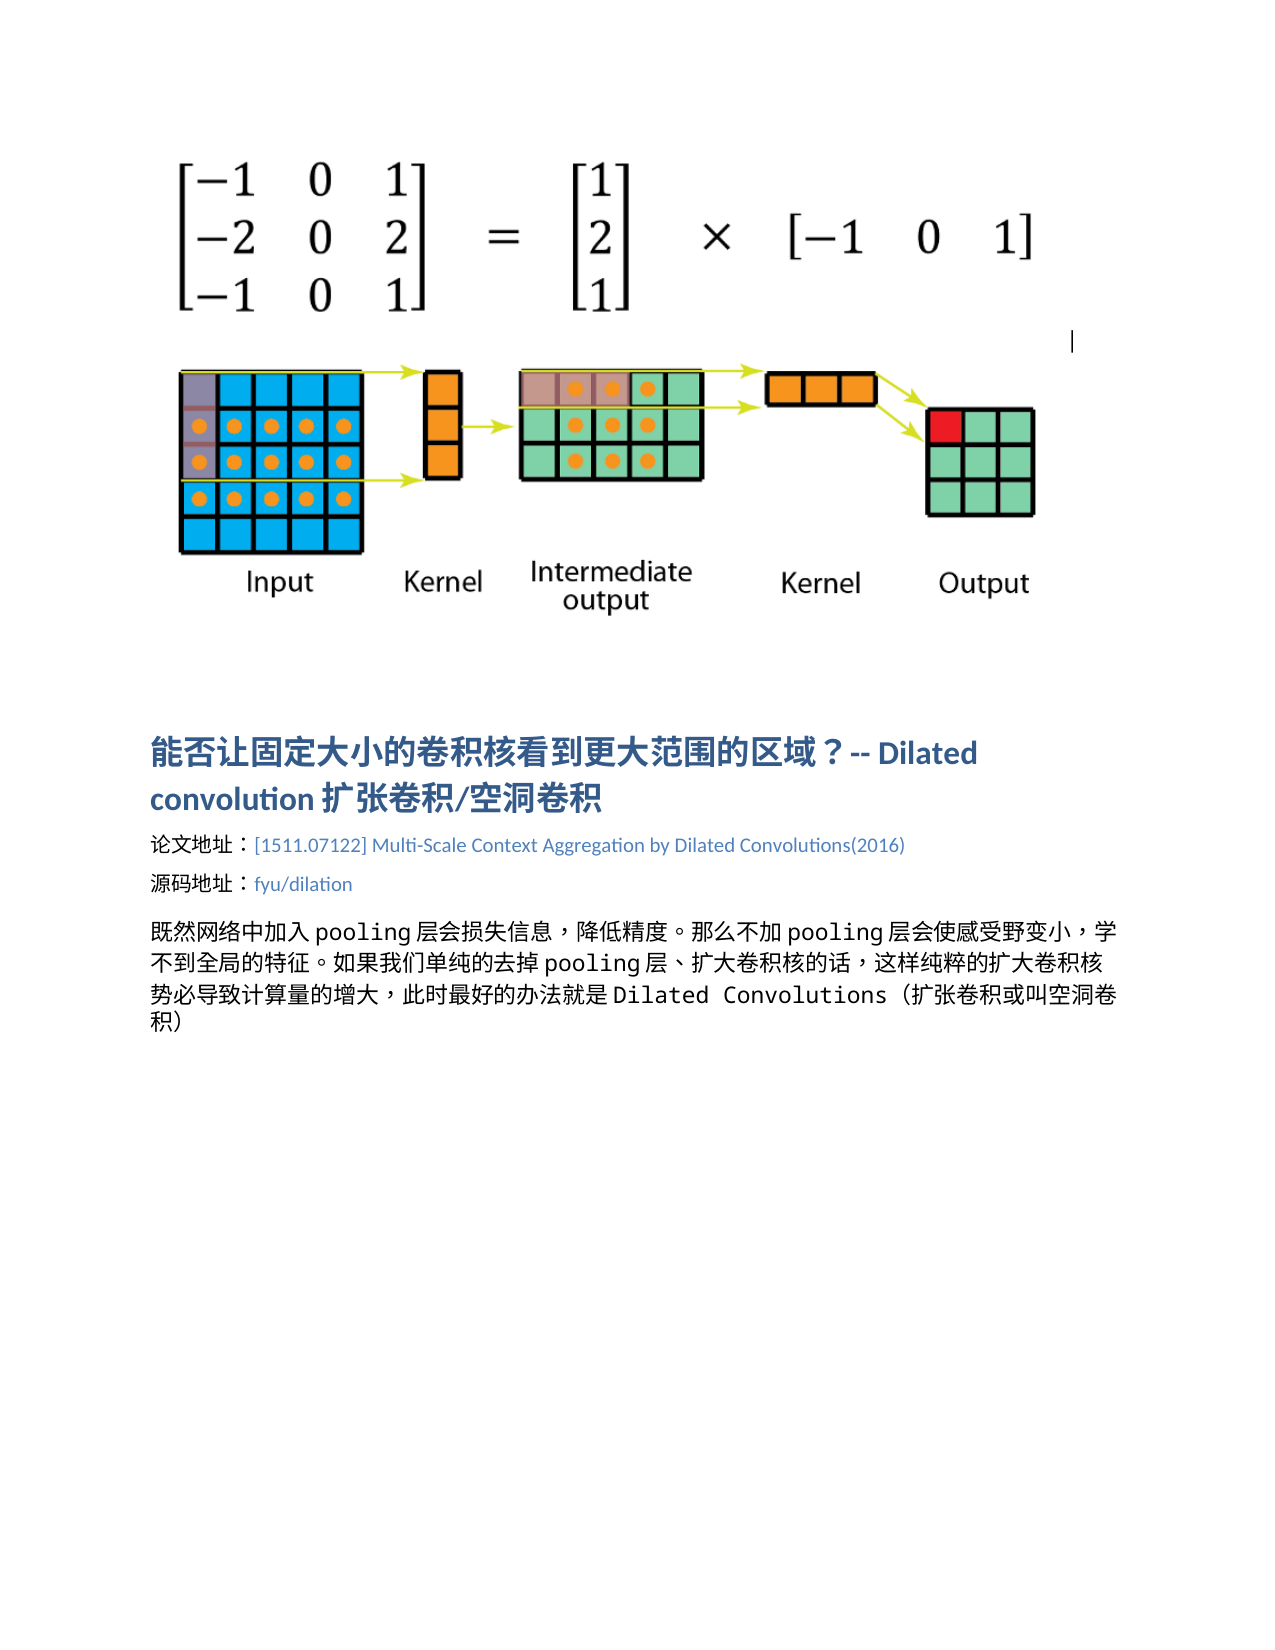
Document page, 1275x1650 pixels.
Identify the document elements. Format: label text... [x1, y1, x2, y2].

picture [168, 150, 1044, 350]
picture [168, 355, 1044, 679]
text 论文地址：[1511.07122] Multi-Scale Context Aggregation by Dilated Convolutions(2016) [150, 830, 1125, 858]
text 源码地址：fyu/dilation [150, 869, 1125, 897]
text 既然网络中加入pooling层会损失信息，降低精度。那么不加pooling层会使感受野变小，学不到全局的特征。如果我们单纯的去掉pooling层、扩大卷积核的话，这样纯粹的扩大卷积核势必导致计算量的增大，此时最好的办法就是Dilated Convolutions（扩张卷积或叫空洞卷积） [150, 916, 1125, 1036]
subtitle 能否让固定大小的卷积核看到更大范围的区域？-- Dilated convolution扩张卷积/空洞卷积 [150, 729, 1125, 820]
